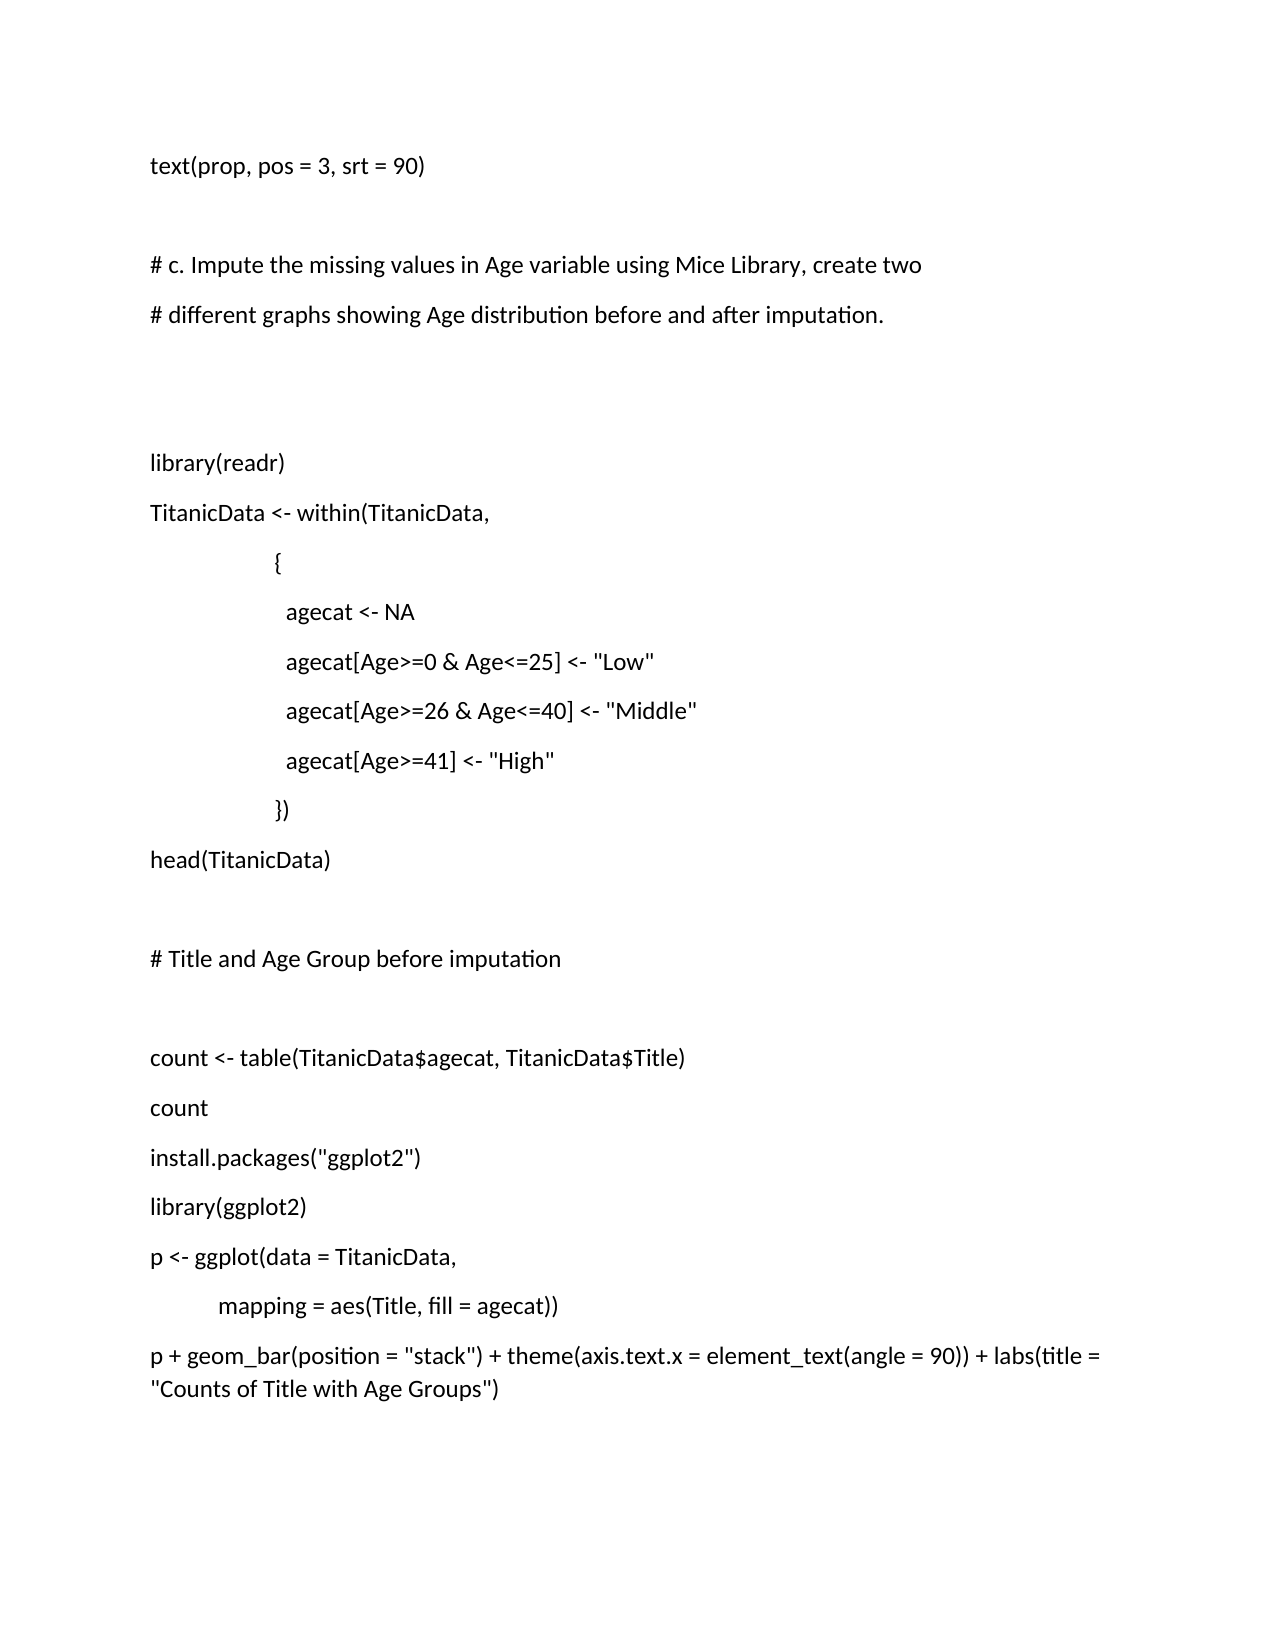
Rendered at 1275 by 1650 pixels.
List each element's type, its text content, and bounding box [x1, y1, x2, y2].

text # different graphs showing Age distribution before and after imputation. [150, 299, 1125, 329]
text library(ggplot2) [150, 1191, 1125, 1222]
text TitanicData <- within(TitanicData, [150, 497, 1125, 528]
text agecat[Age>=0 & Age<=25] <- "Low" [150, 646, 1125, 676]
text agecat <- NA [150, 596, 1125, 627]
text install.packages("ggplot2") [150, 1142, 1125, 1172]
text }) [150, 794, 1125, 825]
text head(TitanicData) [150, 844, 1125, 875]
text agecat[Age>=26 & Age<=40] <- "Middle" [150, 695, 1125, 726]
text agecat[Age>=41] <- "High" [150, 745, 1125, 776]
text count <- table(TitanicData$agecat, TitanicData$Title) [150, 1042, 1125, 1073]
text p <- ggplot(data = TitanicData, [150, 1241, 1125, 1271]
text text(prop, pos = 3, srt = 90) [150, 150, 1125, 181]
text mapping = aes(Title, fill = agecat)) [150, 1290, 1125, 1321]
text # Title and Age Group before imputation [150, 943, 1125, 974]
text count [150, 1092, 1125, 1123]
text # c. Impute the missing values in Age variable using Mice Library, create two [150, 249, 1125, 280]
text library(readr) [150, 447, 1125, 478]
text p + geom_bar(position = "stack") + theme(axis.text.x = element_text(angle = 90)) + labs(title = "Counts of Title with Age Groups") [150, 1340, 1125, 1403]
text { [150, 547, 1125, 577]
